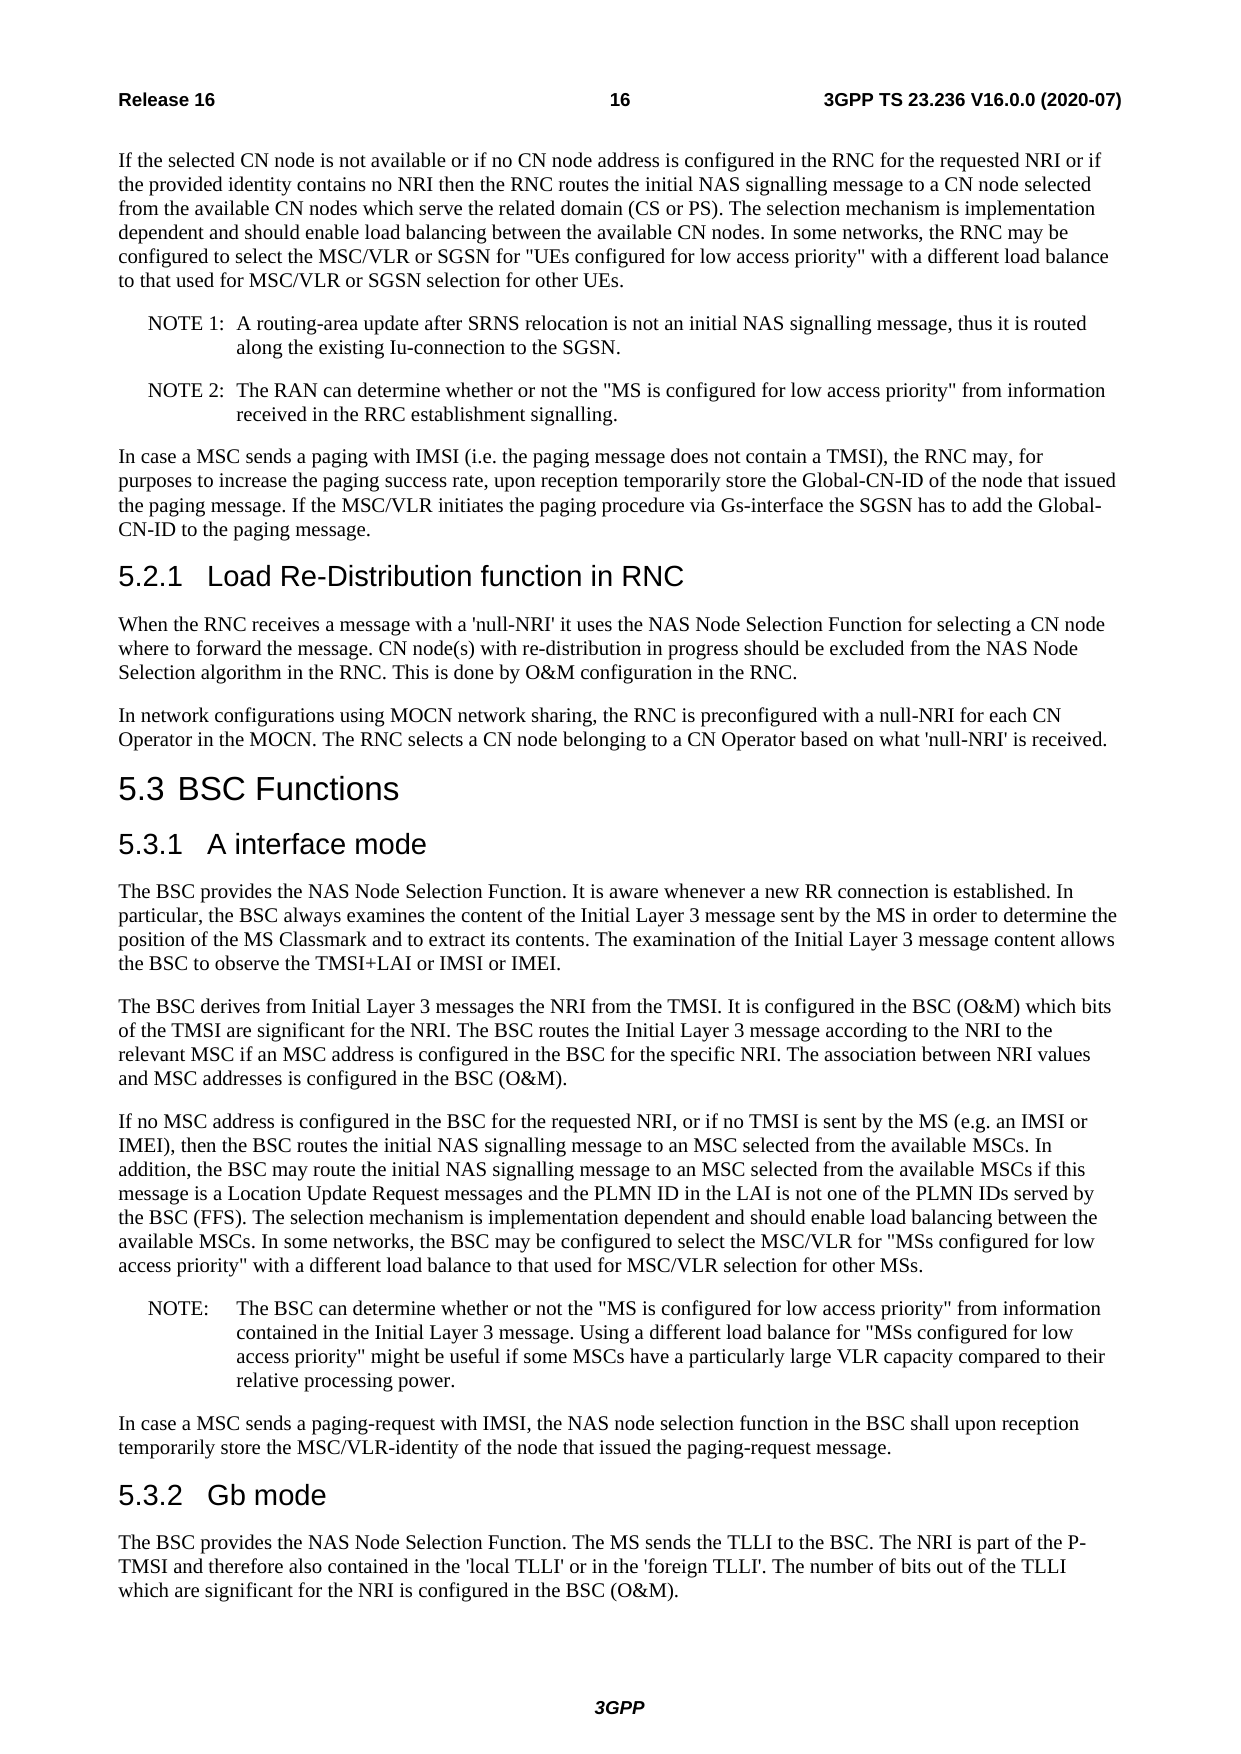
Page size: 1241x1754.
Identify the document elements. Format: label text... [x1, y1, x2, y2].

text NOTE 2: The RAN can determine whether or not the "MS is configured for low access priority" from information received in the RRC establishment signalling. [148, 377, 1122, 426]
text The BSC provides the NAS Node Selection Function. The MS sends the TLLI to the BSC. The NRI is part of the P-TMSI and therefore also contained in the 'local TLLI' or in the 'foreign TLLI'. The number of bits out of the TLLI which are significant for the NRI is configured in the BSC (O&M). [118, 1530, 1122, 1602]
text In case a MSC sends a paging with IMSI (i.e. the paging message does not contain a TMSI), the RNC may, for purposes to increase the paging success rate, upon reception temporarily store the Global-CN-ID of the node that issued the paging message. If the MSC/VLR initiates the paging procedure via Gs-interface the SGSN has to add the Global-CN-ID to the paging message. [118, 444, 1122, 541]
text If no MSC address is configured in the BSC for the requested NRI, or if no TMSI is sent by the MS (e.g. an IMSI or IMEI), then the BSC routes the initial NAS signalling message to an MSC selected from the available MSCs. In addition, the BSC may route the initial NAS signalling message to an MSC selected from the available MSCs if this message is a Location Update Request messages and the PLMN ID in the LAI is not one of the PLMN IDs served by the BSC (FFS). The selection mechanism is implementation dependent and should enable load balancing between the available MSCs. In some networks, the BSC may be configured to select the MSC/VLR for "MSs configured for low access priority" with a different load balance to that used for MSC/VLR selection for other MSs. [118, 1109, 1122, 1277]
text NOTE 1: A routing-area update after SRNS relocation is not an initial NAS signalling message, thus it is routed along the existing Iu-connection to the SGSN. [148, 311, 1122, 359]
text The BSC derives from Initial Layer 3 messages the NRI from the TMSI. It is configured in the BSC (O&M) which bits of the TMSI are significant for the NRI. The BSC routes the Initial Layer 3 message according to the NRI to the relevant MSC if an MSC address is configured in the BSC for the specific NRI. The association between NRI values and MSC addresses is configured in the BSC (O&M). [118, 994, 1122, 1090]
text NOTE: The BSC can determine whether or not the "MS is configured for low access priority" from information contained in the Initial Layer 3 message. Using a different load balance for "MSs configured for low access priority" might be useful if some MSCs have a particularly large VLR capacity compared to their relative processing power. [148, 1296, 1122, 1392]
text In case a MSC sends a paging-request with IMSI, the NAS node selection function in the BSC shall upon reception temporarily store the MSC/VLR-identity of the node that issued the paging-request message. [118, 1411, 1122, 1459]
text The BSC provides the NAS Node Selection Function. It is aware whenever a new RR connection is established. In particular, the BSC always examines the content of the Initial Layer 3 message sent by the MS in order to determine the position of the MS Classmark and to extract its contents. The examination of the Initial Layer 3 message content allows the BSC to observe the TMSI+LAI or IMSI or IMEI. [118, 879, 1122, 975]
subtitle 5.3.1 A interface mode [118, 827, 1122, 860]
subtitle 5.3 BSC Functions [118, 769, 1122, 808]
text When the RNC receives a message with a 'null-NRI' it uses the NAS Node Selection Function for selecting a CN node where to forward the message. CN node(s) with re-distribution in progress should be excluded from the NAS Node Selection algorithm in the RNC. This is done by O&M configuration in the RNC. [118, 612, 1122, 684]
subtitle 5.3.2 Gb mode [118, 1478, 1122, 1512]
text In network configurations using MOCN network sharing, the RNC is preconfigured with a null-NRI for each CN Operator in the MOCN. The RNC selects a CN node belonging to a CN Operator based on what 'null-NRI' is received. [118, 703, 1122, 751]
text If the selected CN node is not available or if no CN node address is configured in the RNC for the requested NRI or if the provided identity contains no NRI then the RNC routes the initial NAS signalling message to a CN node selected from the available CN nodes which serve the related domain (CS or PS). The selection mechanism is implementation dependent and should enable load balancing between the available CN nodes. In some networks, the RNC may be configured to select the MSC/VLR or SGSN for "UEs configured for low access priority" with a different load balance to that used for MSC/VLR or SGSN selection for other UEs. [118, 147, 1122, 292]
subtitle 5.2.1 Load Re-Distribution function in RNC [118, 559, 1122, 593]
